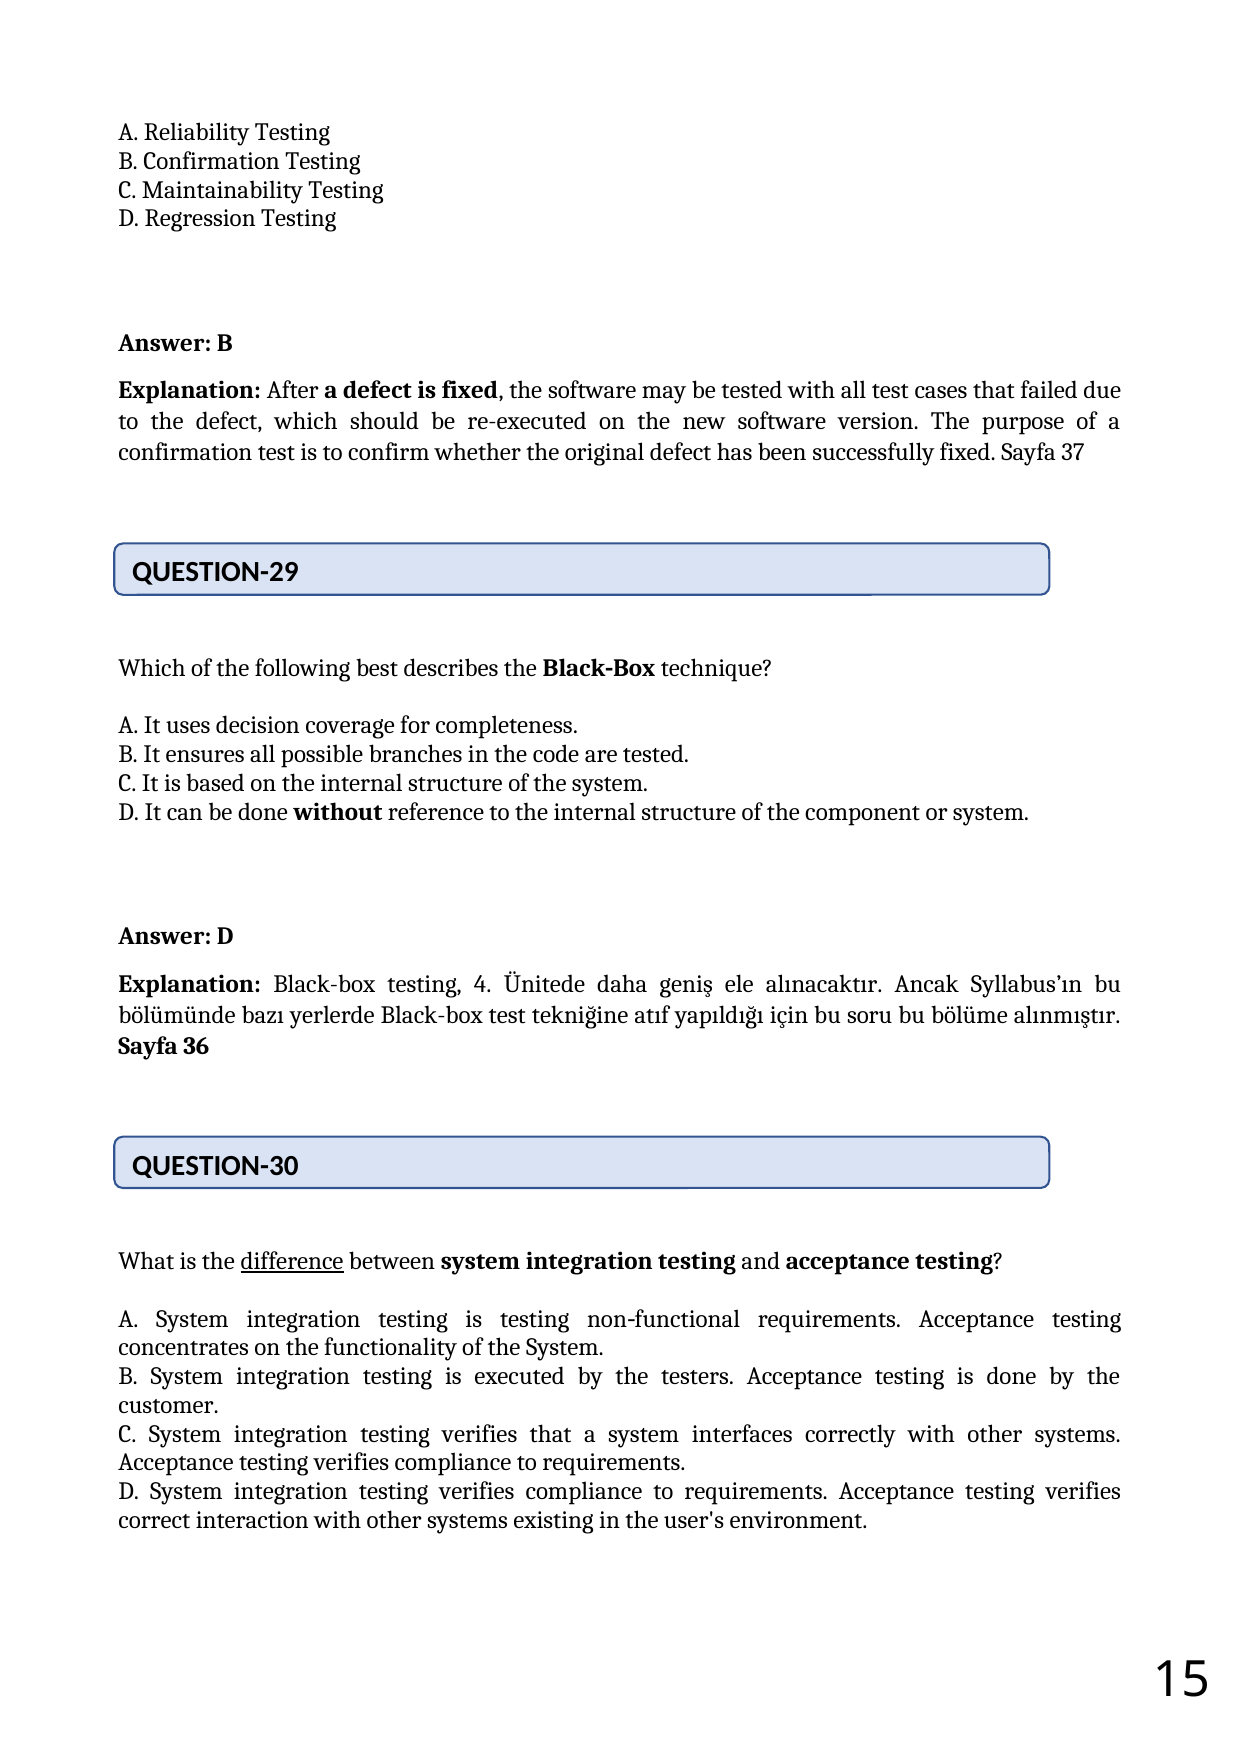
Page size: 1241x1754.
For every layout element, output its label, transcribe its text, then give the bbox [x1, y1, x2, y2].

text C. System integration testing verifies that a system interfaces correctly with other systems. Acceptance testing verifies compliance to requirements. [118, 1419, 1122, 1477]
text A. It uses decision coverage for completeness. [118, 711, 1122, 740]
text D. It can be done without reference to the internal structure of the component or system. [118, 798, 1122, 826]
text Which of the following best describes the Black‐Box technique? [118, 654, 1122, 683]
text Explanation: After a defect is fixed, the software may be tested with all test cases that failed due to the defect, which should be re-executed on the new software version. The purpose of a confirmation test is to confirm whether the original defect has been successfully fixed. Sayfa 37 [118, 376, 1122, 467]
text What is the difference between system integration testing and acceptance testing? [118, 1247, 1122, 1276]
text Answer: D [118, 922, 1122, 951]
text D. System integration testing verifies compliance to requirements. Acceptance testing verifies correct interaction with other systems existing in the user's environment. [118, 1477, 1122, 1534]
text B. It ensures all possible branches in the code are tested. [118, 740, 1122, 769]
text Answer: B [118, 328, 1122, 357]
text Explanation: Black-box testing, 4. Ünitede daha geniş ele alınacaktır. Ancak Syllabus’ın bu bölümünde bazı yerlerde Black-box test tekniğine atıf yapıldığı için bu soru bu bölüme alınmıştır. Sayfa 36 [118, 969, 1122, 1060]
text D. Regression Testing [118, 204, 1122, 233]
text B. System integration testing is executed by the testers. Acceptance testing is done by the customer. [118, 1362, 1122, 1419]
text A. System integration testing is testing non‐functional requirements. Acceptance testing concentrates on the functionality of the System. [118, 1304, 1122, 1362]
text C. Maintainability Testing [118, 176, 1122, 204]
text C. It is based on the internal structure of the system. [118, 769, 1122, 798]
text B. Confirmation Testing [118, 147, 1122, 176]
text A. Reliability Testing [118, 118, 1122, 147]
